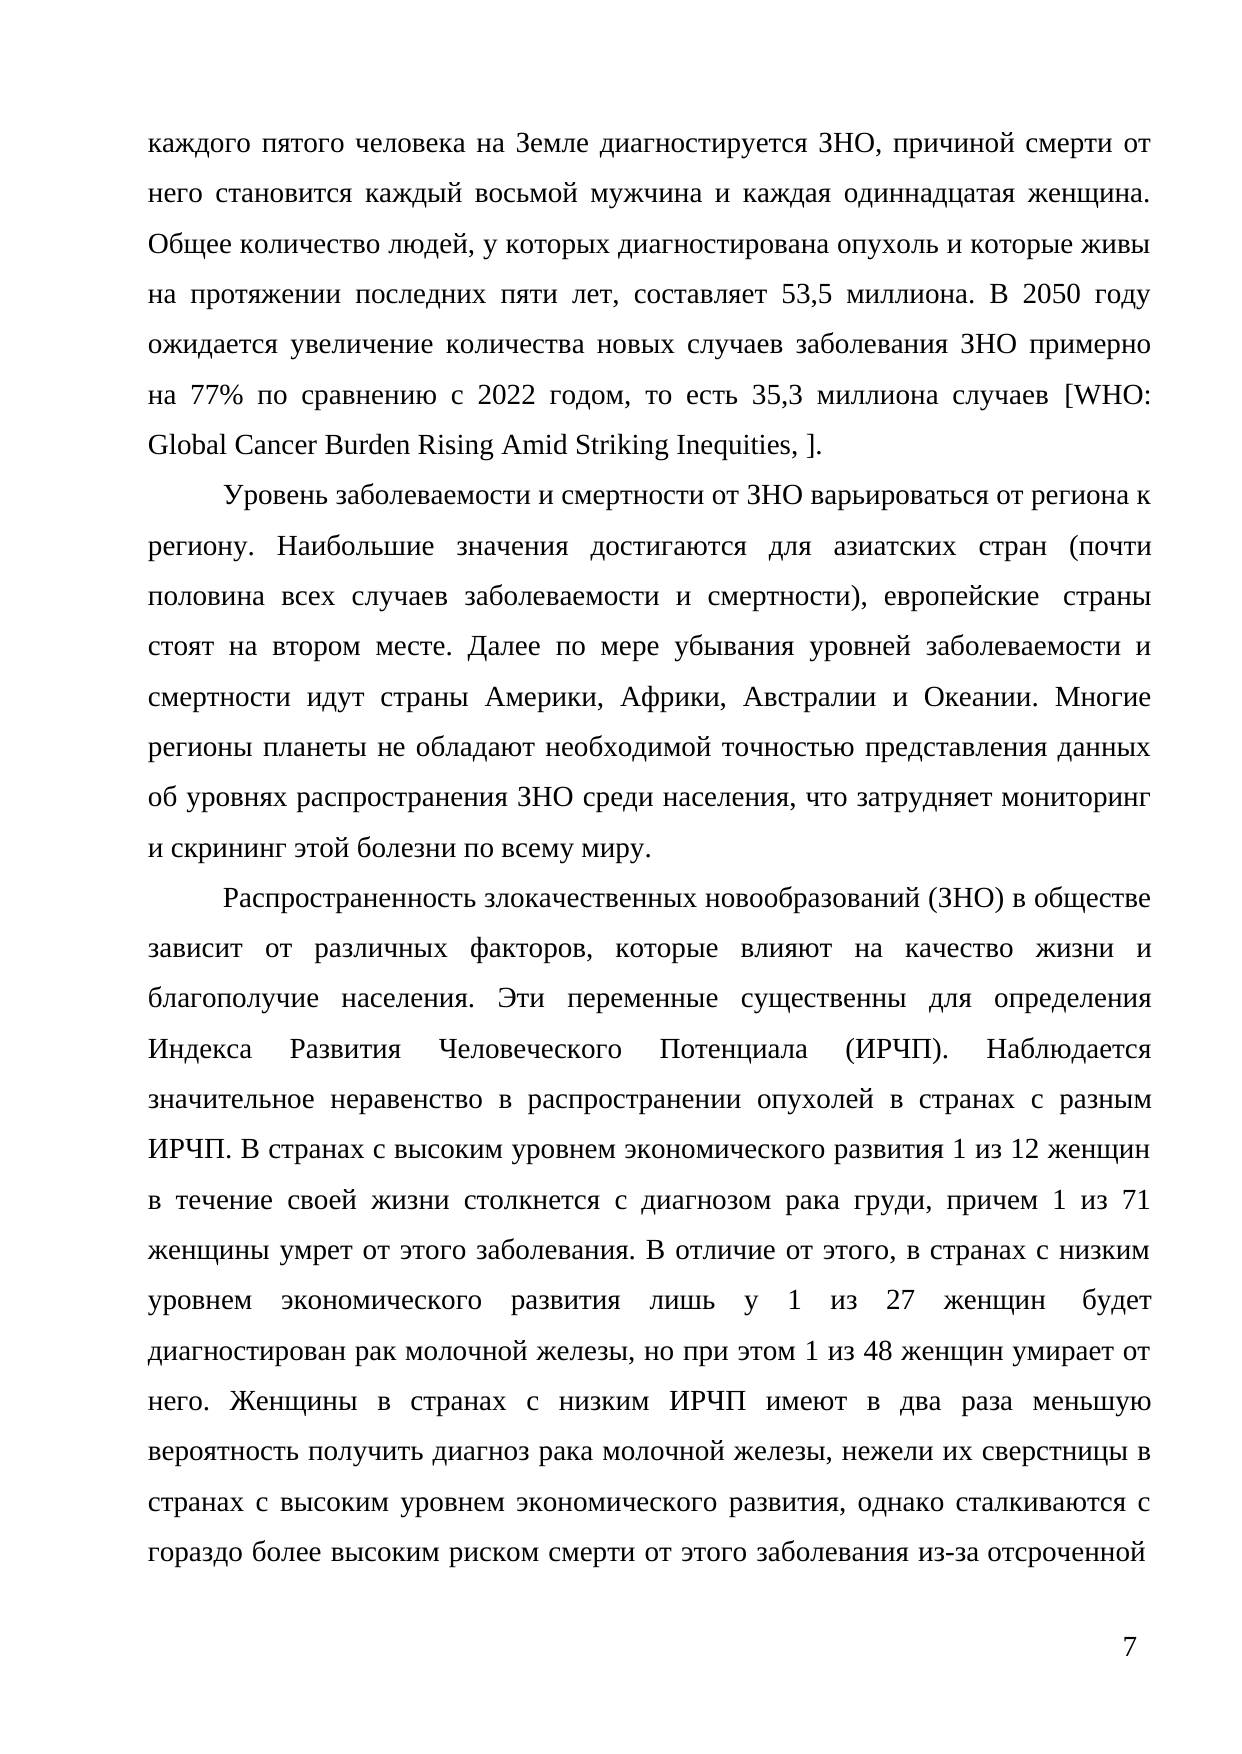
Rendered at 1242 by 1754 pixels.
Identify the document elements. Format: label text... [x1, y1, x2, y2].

text Распространенность злокачественных новообразований (ЗНО) в обществе зависит от различных факторов, которые влияют на качество жизни и благополучие населения. Эти переменные существенны для определения Индекса Развития Человеческого Потенциала (ИРЧП). Наблюдается значительное неравенство в распространении опухолей в странах с разным ИРЧП. В странах с высоким уровнем экономического развития 1 из 12 женщин в течение своей жизни столкнется с диагнозом рака груди, причем 1 из 71 женщины умрет от этого заболевания. В отличие от этого, в странах с низким уровнем экономического развития лишь у 1 из 27 женщин будет диагностирован рак молочной железы, но при этом 1 из 48 женщин умирает от него. Женщины в странах с низким ИРЧП имеют в два раза меньшую вероятность получить диагноз рака молочной железы, нежели их сверстницы в странах с высоким уровнем экономического развития, однако сталкиваются с гораздо более высоким риском смерти от этого заболевания из-за отсроченной [148, 880, 1152, 1568]
text каждого пятого человека на Земле диагностируется ЗНО, причиной смерти от него становится каждый восьмой мужчина и каждая одиннадцатая женщина. Общее количество людей, у которых диагностирована опухоль и которые живы на протяжении последних пяти лет, составляет 53,5 миллиона. В 2050 году ожидается увеличение количества новых случаев заболевания ЗНО примерно на 77% по сравнению с 2022 годом, то есть 35,3 миллиона случаев [WHO: Global Cancer Burden Rising Amid Striking Inequities, ]. [148, 125, 1152, 461]
text Уровень заболеваемости и смертности от ЗНО варьироваться от региона к региону. Наибольшие значения достигаются для азиатских стран (почти половина всех случаев заболеваемости и смертности), европейские страны стоят на втором месте. Далее по мере убывания уровней заболеваемости и смертности идут страны Америки, Африки, Австралии и Океании. Многие регионы планеты не обладают необходимой точностью представления данных об уровнях распространения ЗНО среди населения, что затрудняет мониторинг и скрининг этой болезни по всему миру. [148, 477, 1152, 863]
